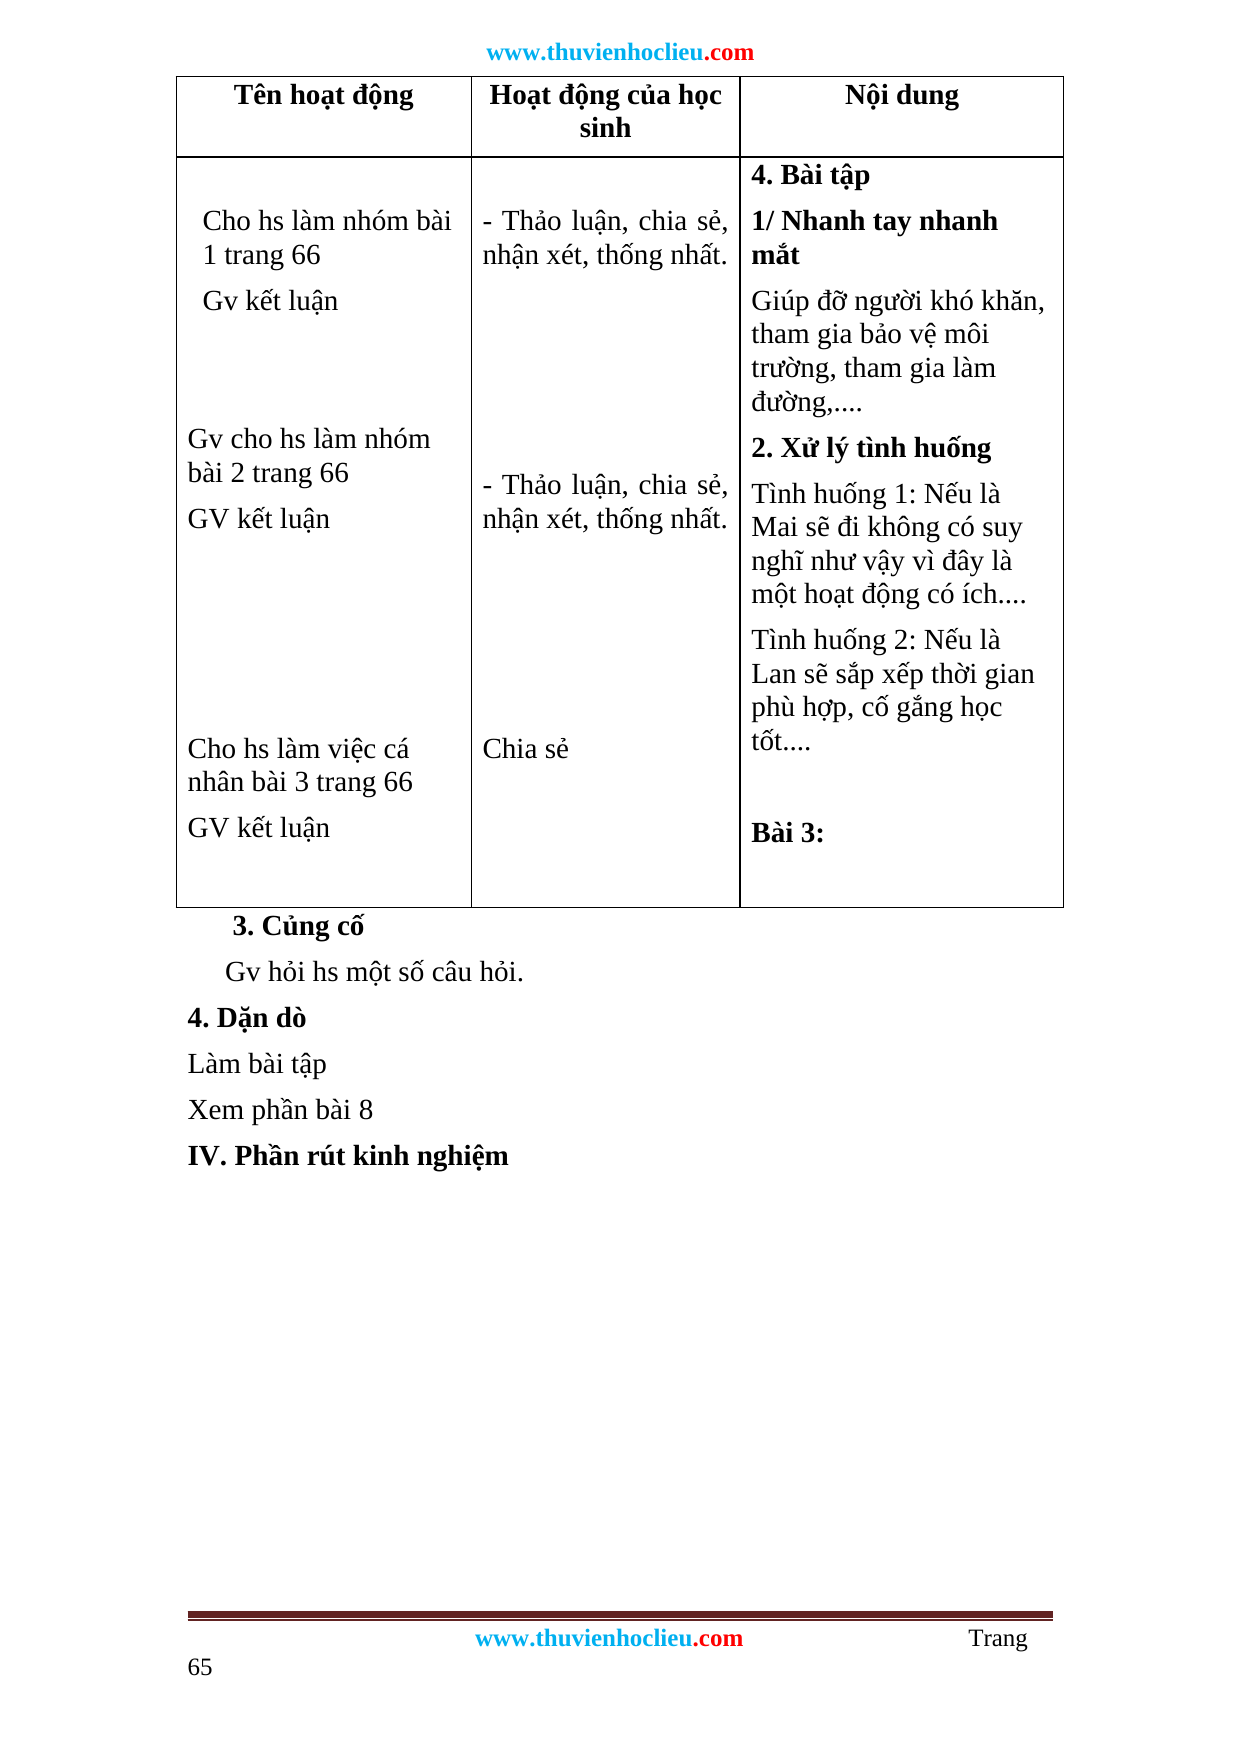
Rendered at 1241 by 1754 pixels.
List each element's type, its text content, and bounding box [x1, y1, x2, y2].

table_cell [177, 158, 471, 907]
text IV. Phần rút kinh nghiệm [187, 1138, 1053, 1172]
text Làm bài tập [187, 1046, 1053, 1080]
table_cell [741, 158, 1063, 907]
text Gv hỏi hs một số câu hỏi. [225, 954, 1053, 988]
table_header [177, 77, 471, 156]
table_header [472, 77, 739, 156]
text 4. Dặn dò [187, 1000, 1053, 1034]
text 3. Củng cố [225, 908, 1053, 942]
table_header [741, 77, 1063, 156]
text Xem phần bài 8 [187, 1092, 1053, 1126]
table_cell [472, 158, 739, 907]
